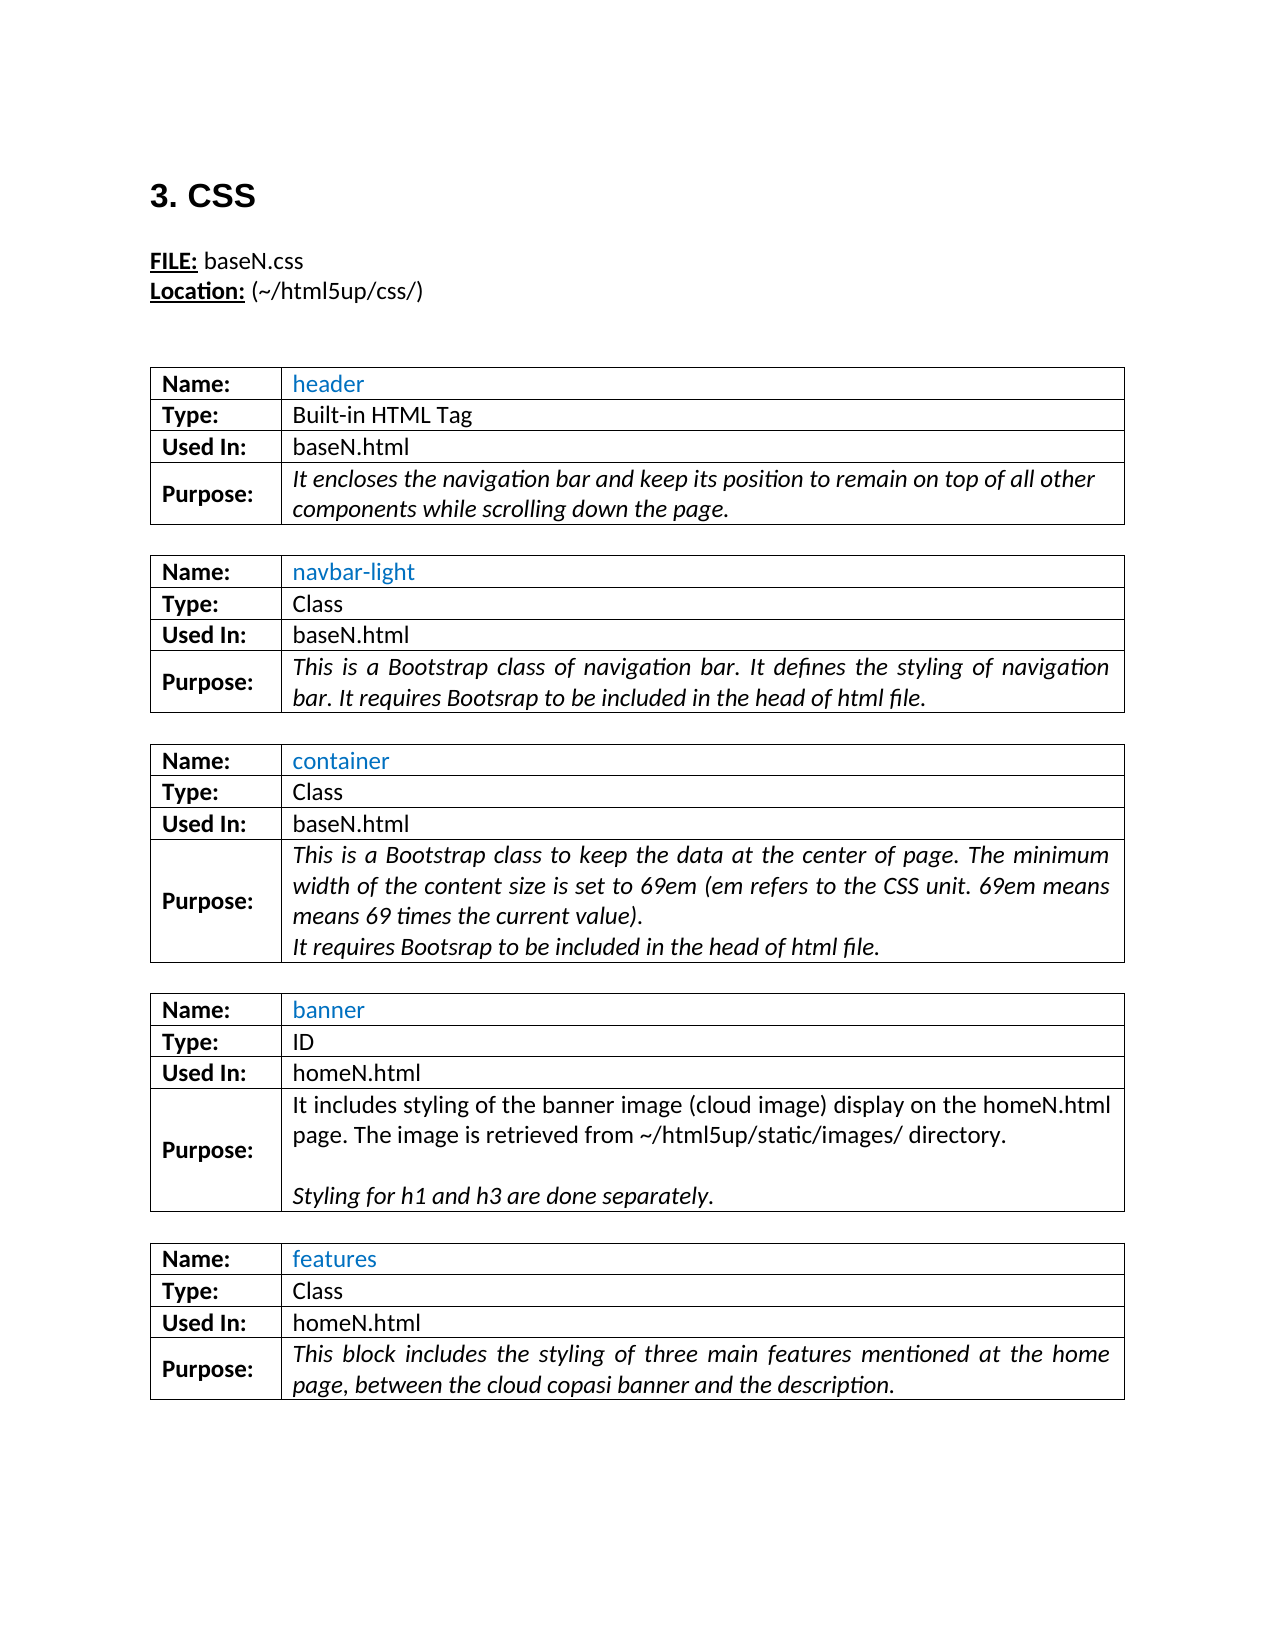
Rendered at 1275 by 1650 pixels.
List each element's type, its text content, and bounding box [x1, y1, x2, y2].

table_cell Class [282, 776, 1124, 807]
table_cell Purpose: [151, 463, 281, 524]
table_header Name: [151, 994, 281, 1025]
table_header features [282, 1244, 1124, 1274]
table_header Name: [151, 368, 281, 399]
table_header Name: [151, 556, 281, 587]
text FILE: baseN.css Location: (~/html5up/css/) [150, 245, 1125, 306]
table_cell Type: [151, 400, 281, 430]
table_cell homeN.html [282, 1057, 1124, 1088]
table_cell Built-in HTML Tag [282, 400, 1124, 430]
table_cell Purpose: [151, 840, 281, 962]
table_cell Purpose: [151, 651, 281, 712]
table_header container [282, 745, 1124, 775]
subtitle CSS [150, 176, 1125, 214]
table_cell homeN.html [282, 1307, 1124, 1337]
table_cell ID [282, 1026, 1124, 1056]
table_cell baseN.html [282, 620, 1124, 650]
table_header header [282, 368, 1124, 399]
table_cell This is a Bootstrap class of navigation bar. It defines the styling of navigation bar. It requires Bootsrap to be included in the head of html file. [282, 651, 1124, 712]
table_cell Purpose: [151, 1338, 281, 1399]
table_cell Class [282, 1275, 1124, 1306]
table_cell Purpose: [151, 1089, 281, 1211]
table_header Name: [151, 745, 281, 775]
table_cell Used In: [151, 1057, 281, 1088]
table_header Name: [151, 1244, 281, 1274]
table_cell It includes styling of the banner image (cloud image) display on the homeN.html page. The image is retrieved from ~/html5up/static/images/ directory. Styling for h1 and h3 are done separately. [282, 1089, 1124, 1211]
table_header navbar-light [282, 556, 1124, 587]
table_cell Type: [151, 1275, 281, 1306]
table_cell It encloses the navigation bar and keep its position to remain on top of all other components while scrolling down the page. [282, 463, 1124, 524]
table_cell Used In: [151, 620, 281, 650]
table_cell Type: [151, 1026, 281, 1056]
table_cell Class [282, 588, 1124, 618]
table_cell baseN.html [282, 808, 1124, 838]
table_cell This is a Bootstrap class to keep the data at the center of page. The minimum width of the content size is set to 69em (em refers to the CSS unit. 69em means means 69 times the current value). It requires Bootsrap to be included in the head of html file. [282, 840, 1124, 962]
table_cell Used In: [151, 808, 281, 838]
table_cell Used In: [151, 1307, 281, 1337]
table_cell This block includes the styling of three main features mentioned at the home page, between the cloud copasi banner and the description. [282, 1338, 1124, 1399]
table_cell Used In: [151, 431, 281, 462]
table_cell Type: [151, 776, 281, 807]
table_header banner [282, 994, 1124, 1025]
table_cell baseN.html [282, 431, 1124, 462]
table_cell Type: [151, 588, 281, 618]
